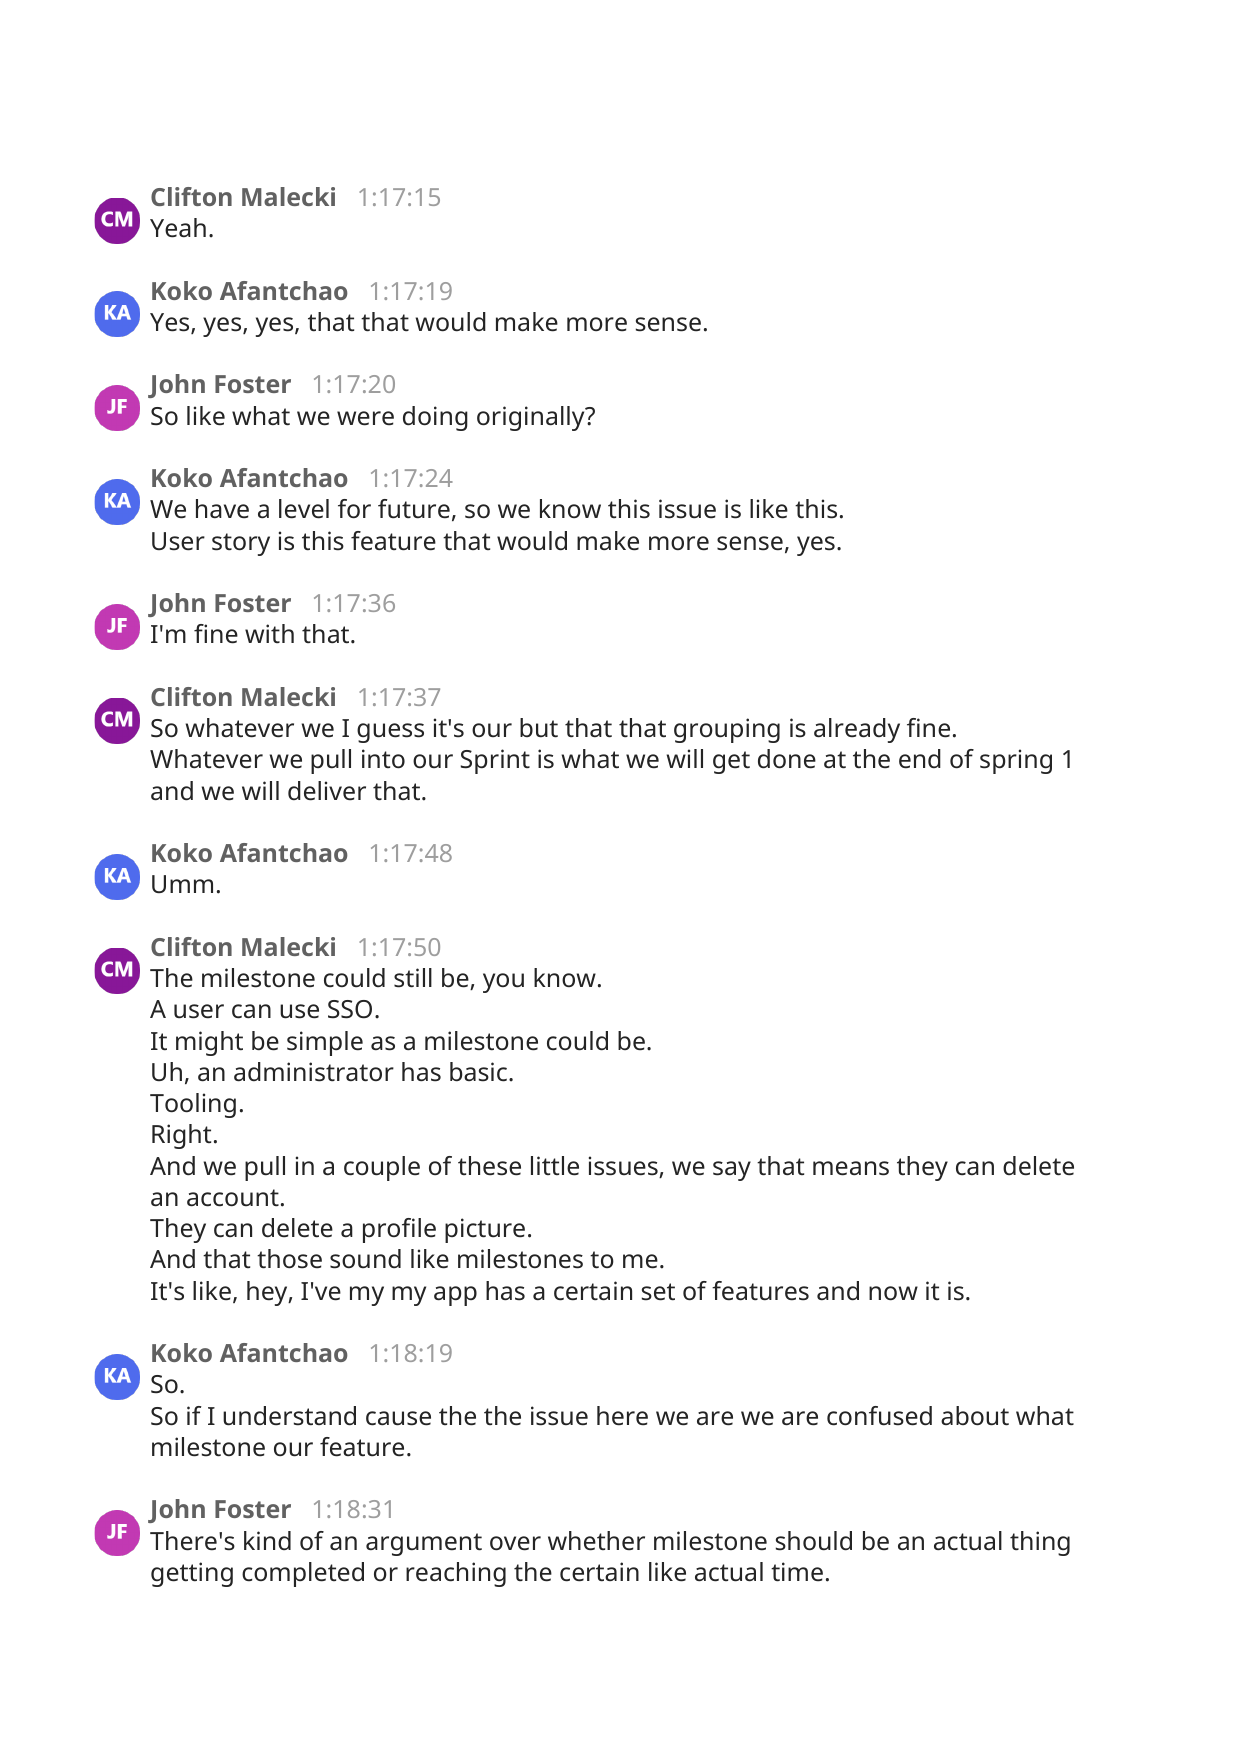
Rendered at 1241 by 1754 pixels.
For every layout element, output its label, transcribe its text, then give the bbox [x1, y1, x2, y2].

text Koko Afantchao 1:17:24 We have a level for future, so we know this issue is like this. User story is this feature that would make more sense, yes. [150, 431, 1090, 556]
picture [94, 1510, 140, 1556]
text Clifton Malecki 1:17:50 The milestone could still be, you know. A user can use SSO. It might be simple as a milestone could be. Uh, an administrator has basic. Tooling. Right. And we pull in a couple of these little issues, we say that means they can delete an account. They can delete a profile picture. And that those sound like milestones to me. It's like, hey, I've my my app has a certain set of features and now it is. [150, 900, 1090, 1306]
picture [94, 854, 140, 900]
picture [94, 479, 140, 525]
text John Foster 1:17:36 I'm fine with that. [150, 556, 1090, 650]
picture [94, 948, 140, 994]
text Koko Afantchao 1:17:19 Yes, yes, yes, that that would make more sense. [150, 244, 1090, 337]
text John Foster 1:17:20 So like what we were doing originally? [150, 337, 1090, 431]
picture [94, 1354, 140, 1400]
text Clifton Malecki 1:17:37 So whatever we I guess it's our but that that grouping is already fine. Whatever we pull into our Sprint is what we will get done at the end of spring 1 and we will deliver that. [150, 650, 1090, 806]
picture [94, 604, 140, 650]
picture [94, 198, 140, 244]
text Koko Afantchao 1:18:19 So. So if I understand cause the the issue here we are we are confused about what milestone our feature. [150, 1306, 1090, 1462]
text Koko Afantchao 1:17:48 Umm. [150, 806, 1090, 900]
picture [94, 698, 140, 744]
picture [94, 385, 140, 431]
picture [94, 291, 140, 337]
text Clifton Malecki 1:17:15 Yeah. [150, 150, 1090, 244]
text John Foster 1:18:31 There's kind of an argument over whether milestone should be an actual thing getting completed or reaching the certain like actual time. [150, 1462, 1090, 1587]
